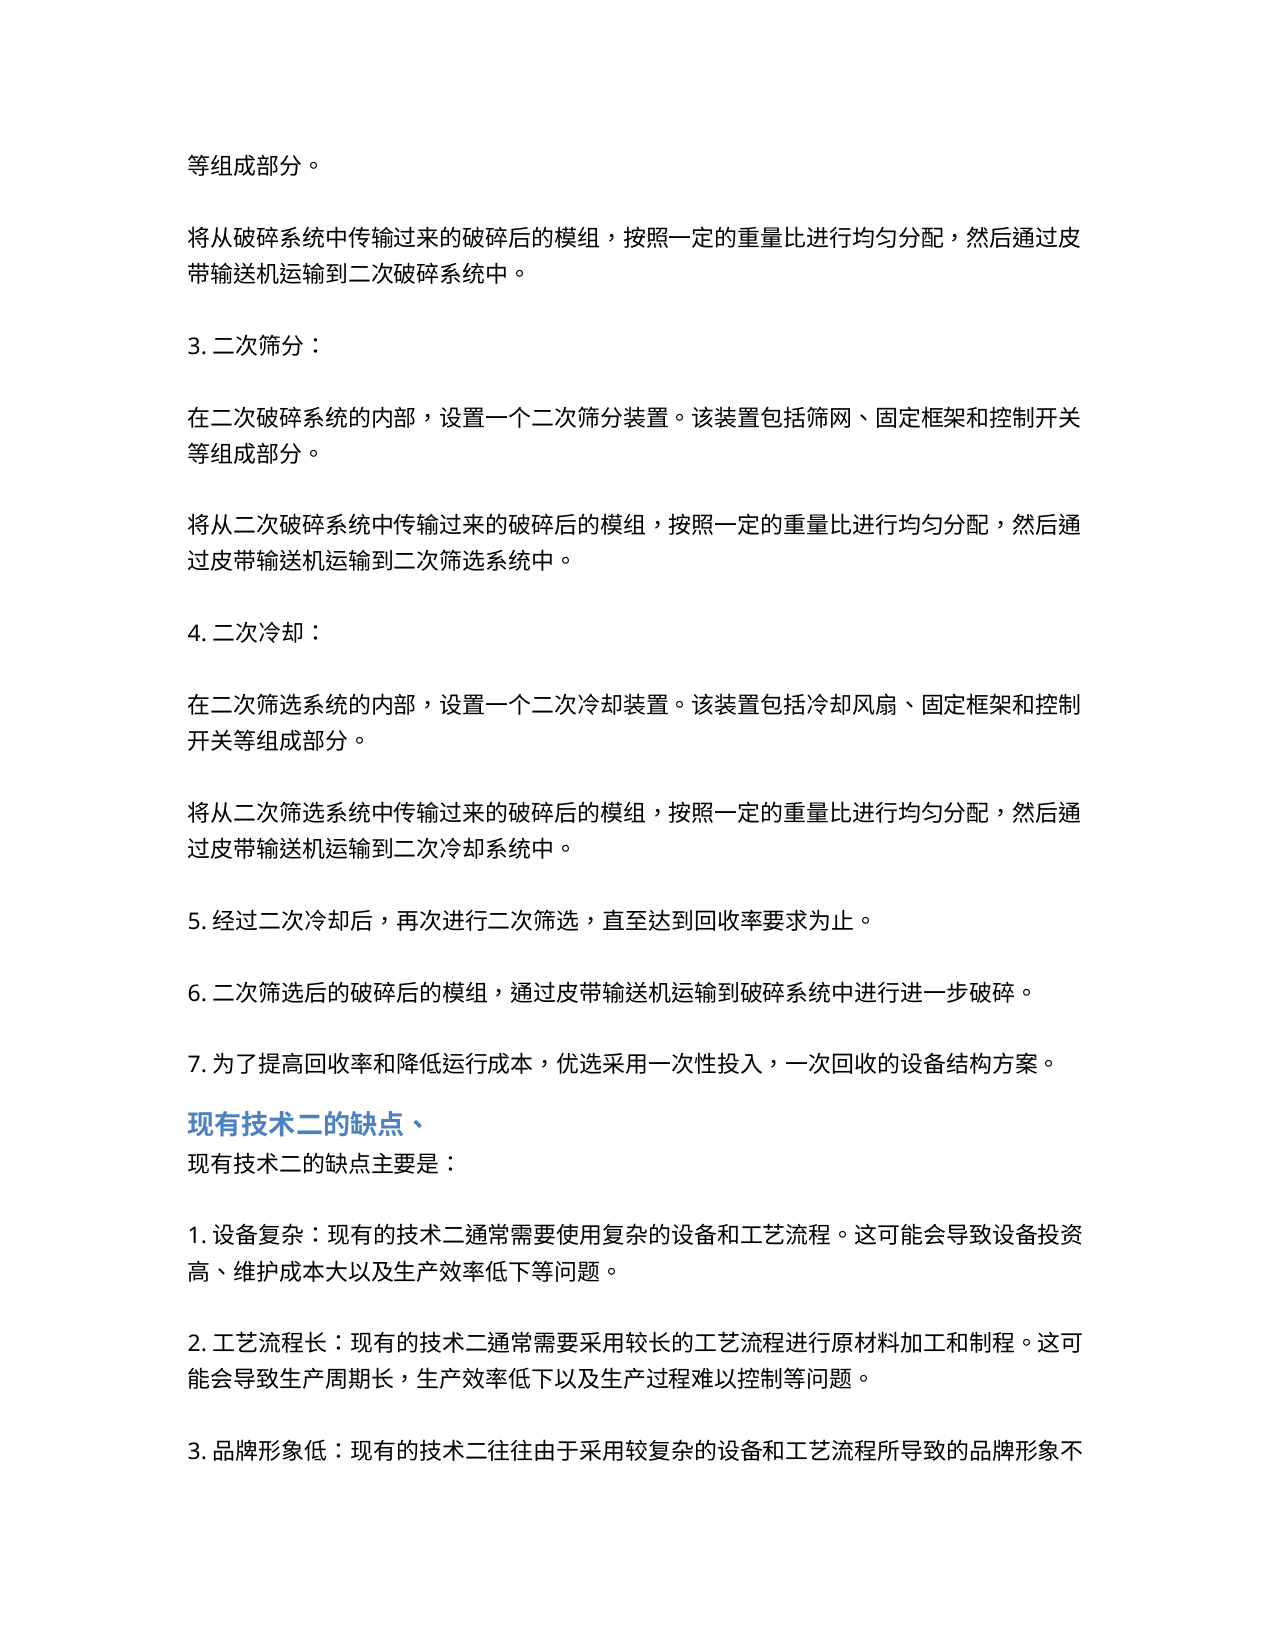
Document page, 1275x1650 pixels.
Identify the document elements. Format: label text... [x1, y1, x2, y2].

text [187, 1148, 1087, 1466]
subtitle 现有技术二的缺点、 [187, 1105, 1087, 1142]
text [187, 150, 1087, 1080]
